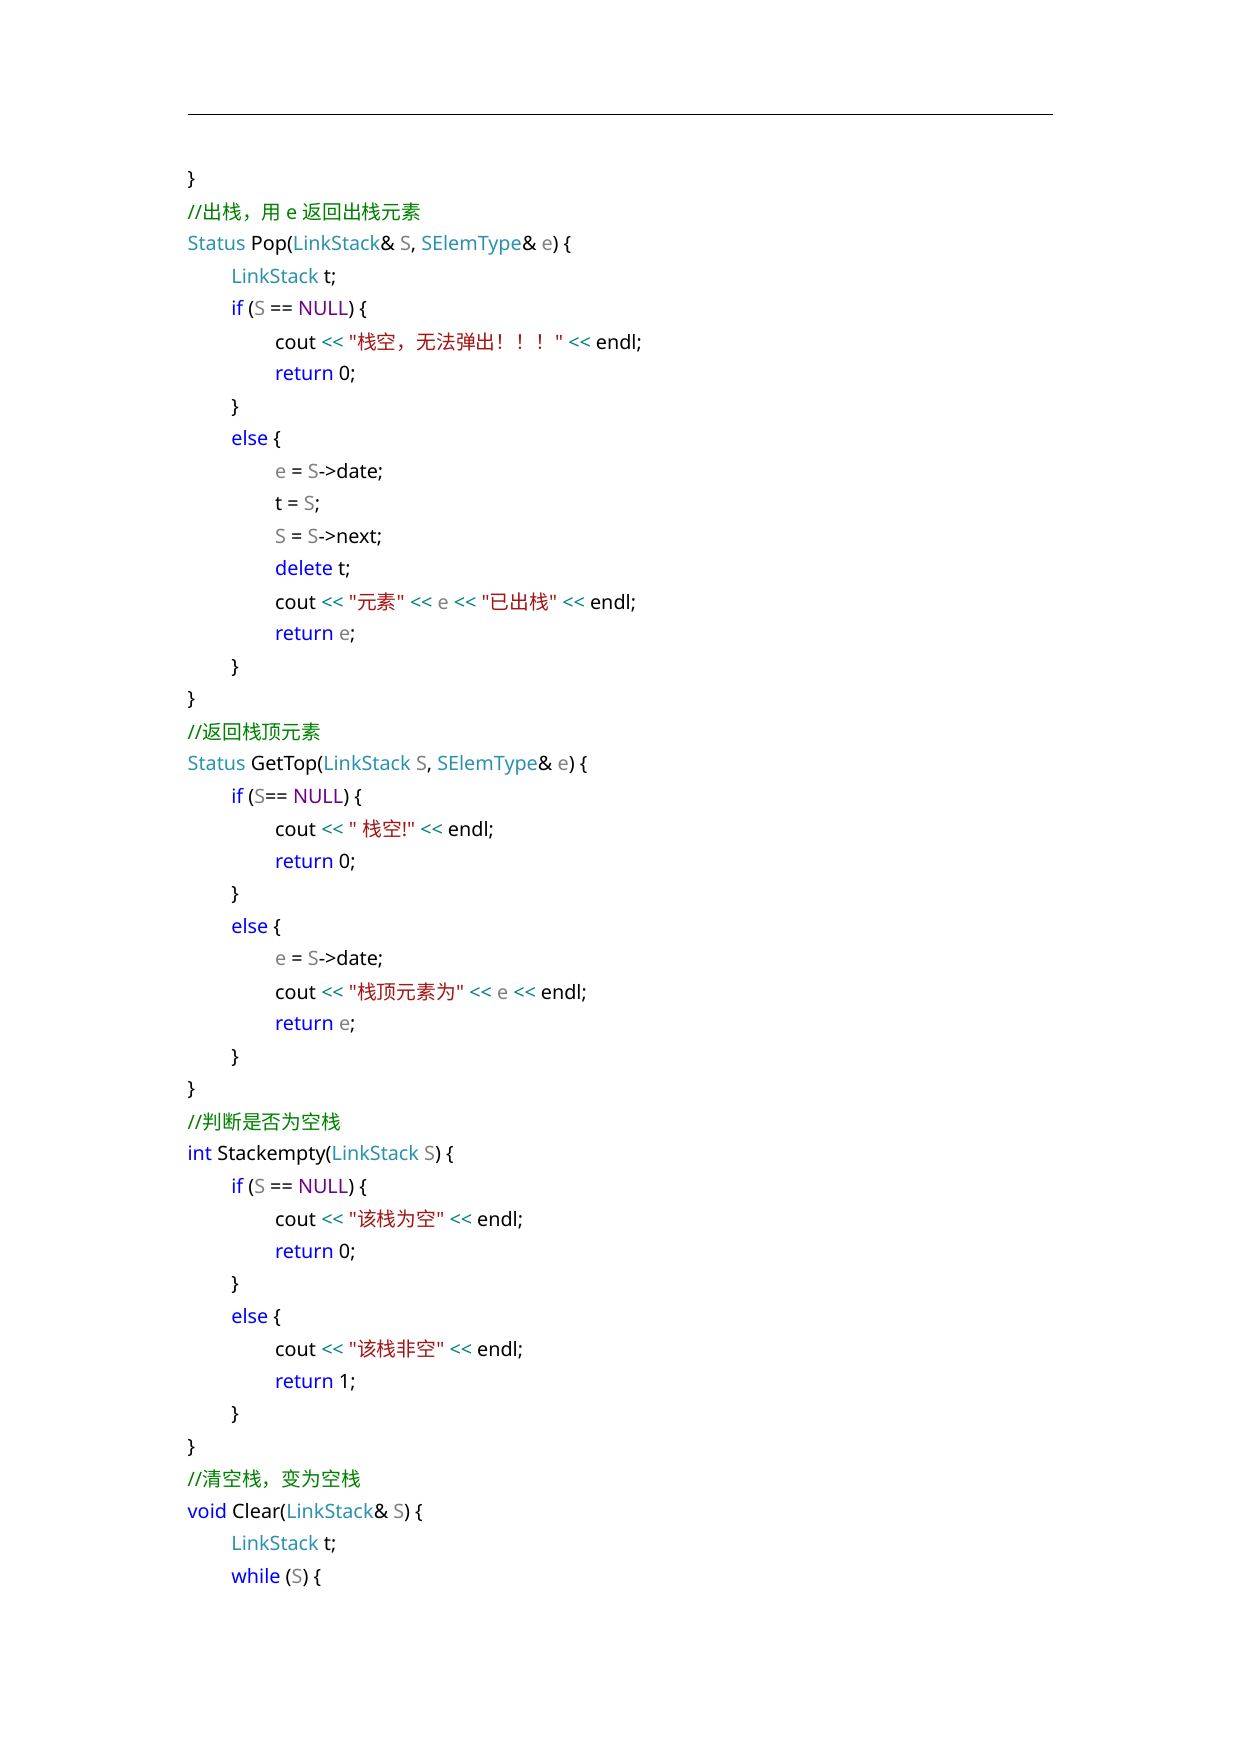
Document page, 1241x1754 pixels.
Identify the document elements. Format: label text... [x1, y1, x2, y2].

text int Stackempty(LinkStack S) { [187, 1137, 1053, 1169]
text cout << " 栈空!" << endl; [187, 812, 1053, 844]
text cout << "栈顶元素为" << e << endl; [187, 974, 1053, 1007]
text else { [187, 422, 1053, 454]
text void Clear(LinkStack& S) { [187, 1494, 1053, 1527]
text if (S== NULL) { [187, 779, 1053, 812]
text e = S->date; [187, 454, 1053, 487]
text } [187, 1039, 1053, 1072]
text //返回栈顶元素 [187, 714, 1053, 747]
text return 0; [187, 844, 1053, 877]
text else { [187, 909, 1053, 942]
text else { [187, 1299, 1053, 1332]
text //清空栈，变为空栈 [187, 1462, 1053, 1494]
text LinkStack t; [187, 259, 1053, 292]
text S = S->next; [187, 519, 1053, 552]
text e = S->date; [187, 942, 1053, 974]
text cout << "元素" << e << "已出栈" << endl; [187, 584, 1053, 617]
text while (S) { [187, 1559, 1053, 1592]
text } [187, 1397, 1053, 1429]
text } [187, 1072, 1053, 1104]
text } [187, 162, 1053, 194]
text if (S == NULL) { [187, 1169, 1053, 1202]
text return 0; [187, 1234, 1053, 1267]
text cout << "该栈非空" << endl; [187, 1332, 1053, 1364]
text t = S; [187, 487, 1053, 519]
text Status Pop(LinkStack& S, SElemType& e) { [187, 227, 1053, 259]
text } [187, 389, 1053, 422]
text delete t; [187, 552, 1053, 584]
text } [187, 1267, 1053, 1299]
text } [187, 649, 1053, 682]
text return e; [187, 617, 1053, 649]
text return 1; [187, 1364, 1053, 1397]
text return 0; [187, 357, 1053, 389]
text if (S == NULL) { [187, 292, 1053, 324]
text return e; [187, 1007, 1053, 1039]
text LinkStack t; [187, 1527, 1053, 1559]
text //出栈，用 e 返回出栈元素 [187, 194, 1053, 227]
text } [187, 877, 1053, 909]
text cout << "该栈为空" << endl; [187, 1202, 1053, 1234]
text //判断是否为空栈 [187, 1104, 1053, 1137]
text } [187, 682, 1053, 714]
text cout << "栈空，无法弹出！！！" << endl; [187, 324, 1053, 357]
text } [187, 1429, 1053, 1462]
text Status GetTop(LinkStack S, SElemType& e) { [187, 747, 1053, 779]
